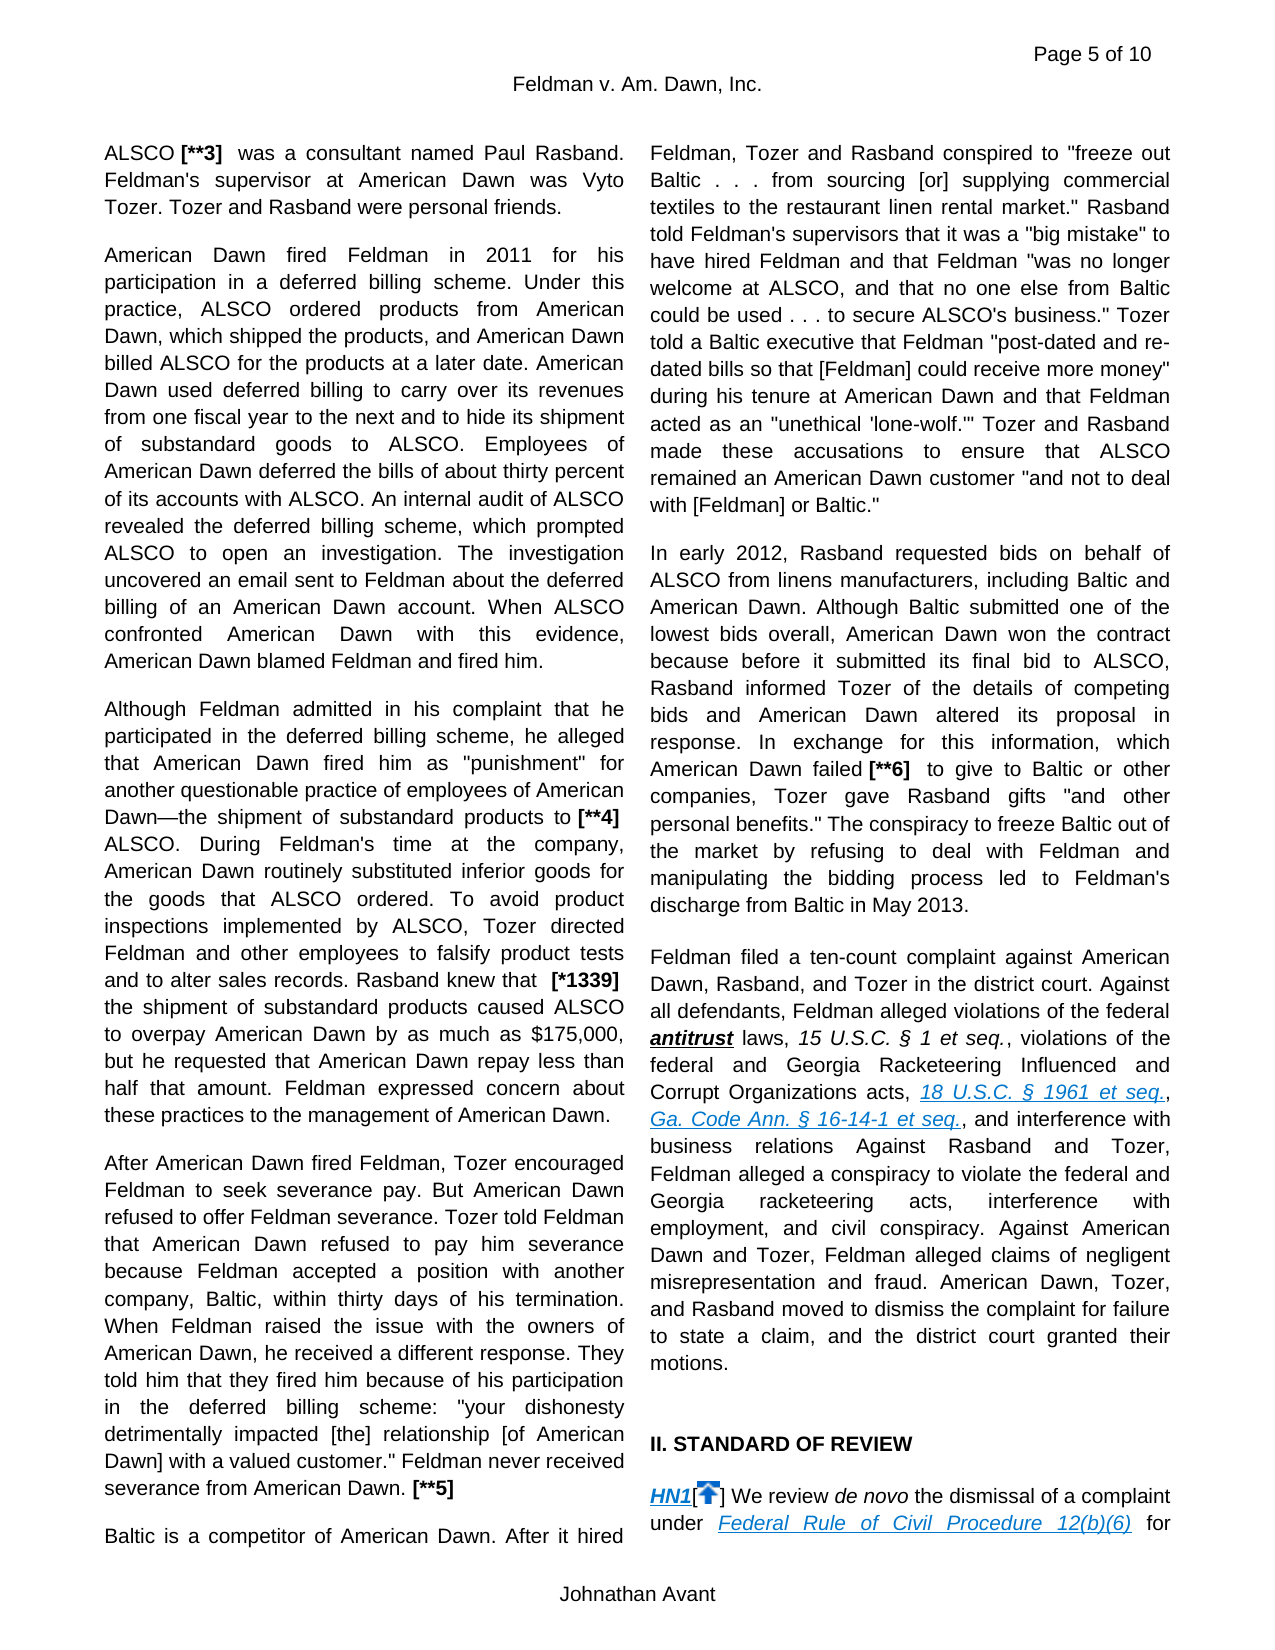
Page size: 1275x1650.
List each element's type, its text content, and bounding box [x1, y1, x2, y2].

picture [697, 1481, 720, 1504]
text American Dawn fired Feldman in 2011 for his participation in a deferred billing scheme. Under this practice, ALSCO ordered products from American Dawn, which shipped the products, and American Dawn billed ALSCO for the products at a later date. American Dawn used deferred billing to carry over its revenues from one fiscal year to the next and to hide its shipment of substandard goods to ALSCO. Employees of American Dawn deferred the bills of about thirty percent of its accounts with ALSCO. An internal audit of ALSCO revealed the deferred billing scheme, which prompted ALSCO to open an investigation. The investigation uncovered an email sent to Feldman about the deferred billing of an American Dawn account. When ALSCO confronted American Dawn with this evidence, American Dawn blamed Feldman and fired him. [104, 239, 625, 673]
text In early 2012, Rasband requested bids on behalf of ALSCO from linens manufacturers, including Baltic and American Dawn. Although Baltic submitted one of the lowest bids overall, American Dawn won the contract because before it submitted its final bid to ALSCO, Rasband informed Tozer of the details of competing bids and American Dawn altered its proposal in response. In exchange for this information, which American Dawn failed [**6] to give to Baltic or other companies, Tozer gave Rasband gifts "and other personal benefits." The conspiracy to freeze Baltic out of the market by refusing to deal with Feldman and manipulating the bidding process led to Feldman's discharge from Baltic in May 2013. [650, 537, 1171, 917]
text Feldman filed a ten-count complaint against American Dawn, Rasband, and Tozer in the district court. Against all defendants, Feldman alleged violations of the federal antitrust laws, 15 U.S.C. § 1 et seq., violations of the federal and Georgia Racketeering Influenced and Corrupt Organizations acts, 18 U.S.C. § 1961 et seq., Ga. Code Ann. § 16-14-1 et seq., and interference with business relations Against Rasband and Tozer, Feldman alleged a conspiracy to violate the federal and Georgia racketeering acts, interference with employment, and civil conspiracy. Against American Dawn and Tozer, Feldman alleged claims of negligent misrepresentation and fraud. American Dawn, Tozer, and Rasband moved to dismiss the complaint for failure to state a claim, and the district court granted their motions. [650, 942, 1171, 1375]
text Although Feldman admitted in his complaint that he participated in the deferred billing scheme, he alleged that American Dawn fired him as "punishment" for another questionable practice of employees of American Dawn—the shipment of substandard products to [**4] ALSCO. During Feldman's time at the company, American Dawn routinely substituted inferior goods for the goods that ALSCO ordered. To avoid product inspections implemented by ALSCO, Tozer directed Feldman and other employees to falsify product tests and to alter sales records. Rasband knew that [*1339] the shipment of substandard products caused ALSCO to overpay American Dawn by as much as $175,000, but he requested that American Dawn repay less than half that amount. Feldman expressed concern about these practices to the management of American Dawn. [104, 694, 625, 1127]
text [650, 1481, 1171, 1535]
text II. STANDARD OF REVIEW [650, 1400, 1171, 1456]
text Baltic is a competitor of American Dawn. After it hired Feldman, Tozer and Rasband conspired to "freeze out Baltic . . . from sourcing [or] supplying commercial textiles to the restaurant linen rental market." Rasband told Feldman's supervisors that it was a "big mistake" to have hired Feldman and that Feldman "was no longer welcome at ALSCO, and that no one else from Baltic could be used . . . to secure ALSCO's business." Tozer told a Baltic executive that Feldman "post-dated and re-dated bills so that [Feldman] could receive more money" during his tenure at American Dawn and that Feldman acted as an "unethical 'lone-wolf.'" Tozer and Rasband made these accusations to ensure that ALSCO remained an American Dawn customer "and not to deal with [Feldman] or Baltic." [650, 137, 1171, 517]
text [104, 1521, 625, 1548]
text After American Dawn fired Feldman, Tozer encouraged Feldman to seek severance pay. But American Dawn refused to offer Feldman severance. Tozer told Feldman that American Dawn refused to pay him severance because Feldman accepted a position with another company, Baltic, within thirty days of his termination. When Feldman raised the issue with the owners of American Dawn, he received a different response. They told him that they fired him because of his participation in the deferred billing scheme: "your dishonesty detrimentally impacted [the] relationship [of American Dawn] with a valued customer." Feldman never received severance from American Dawn. [**5] [104, 1148, 625, 1500]
